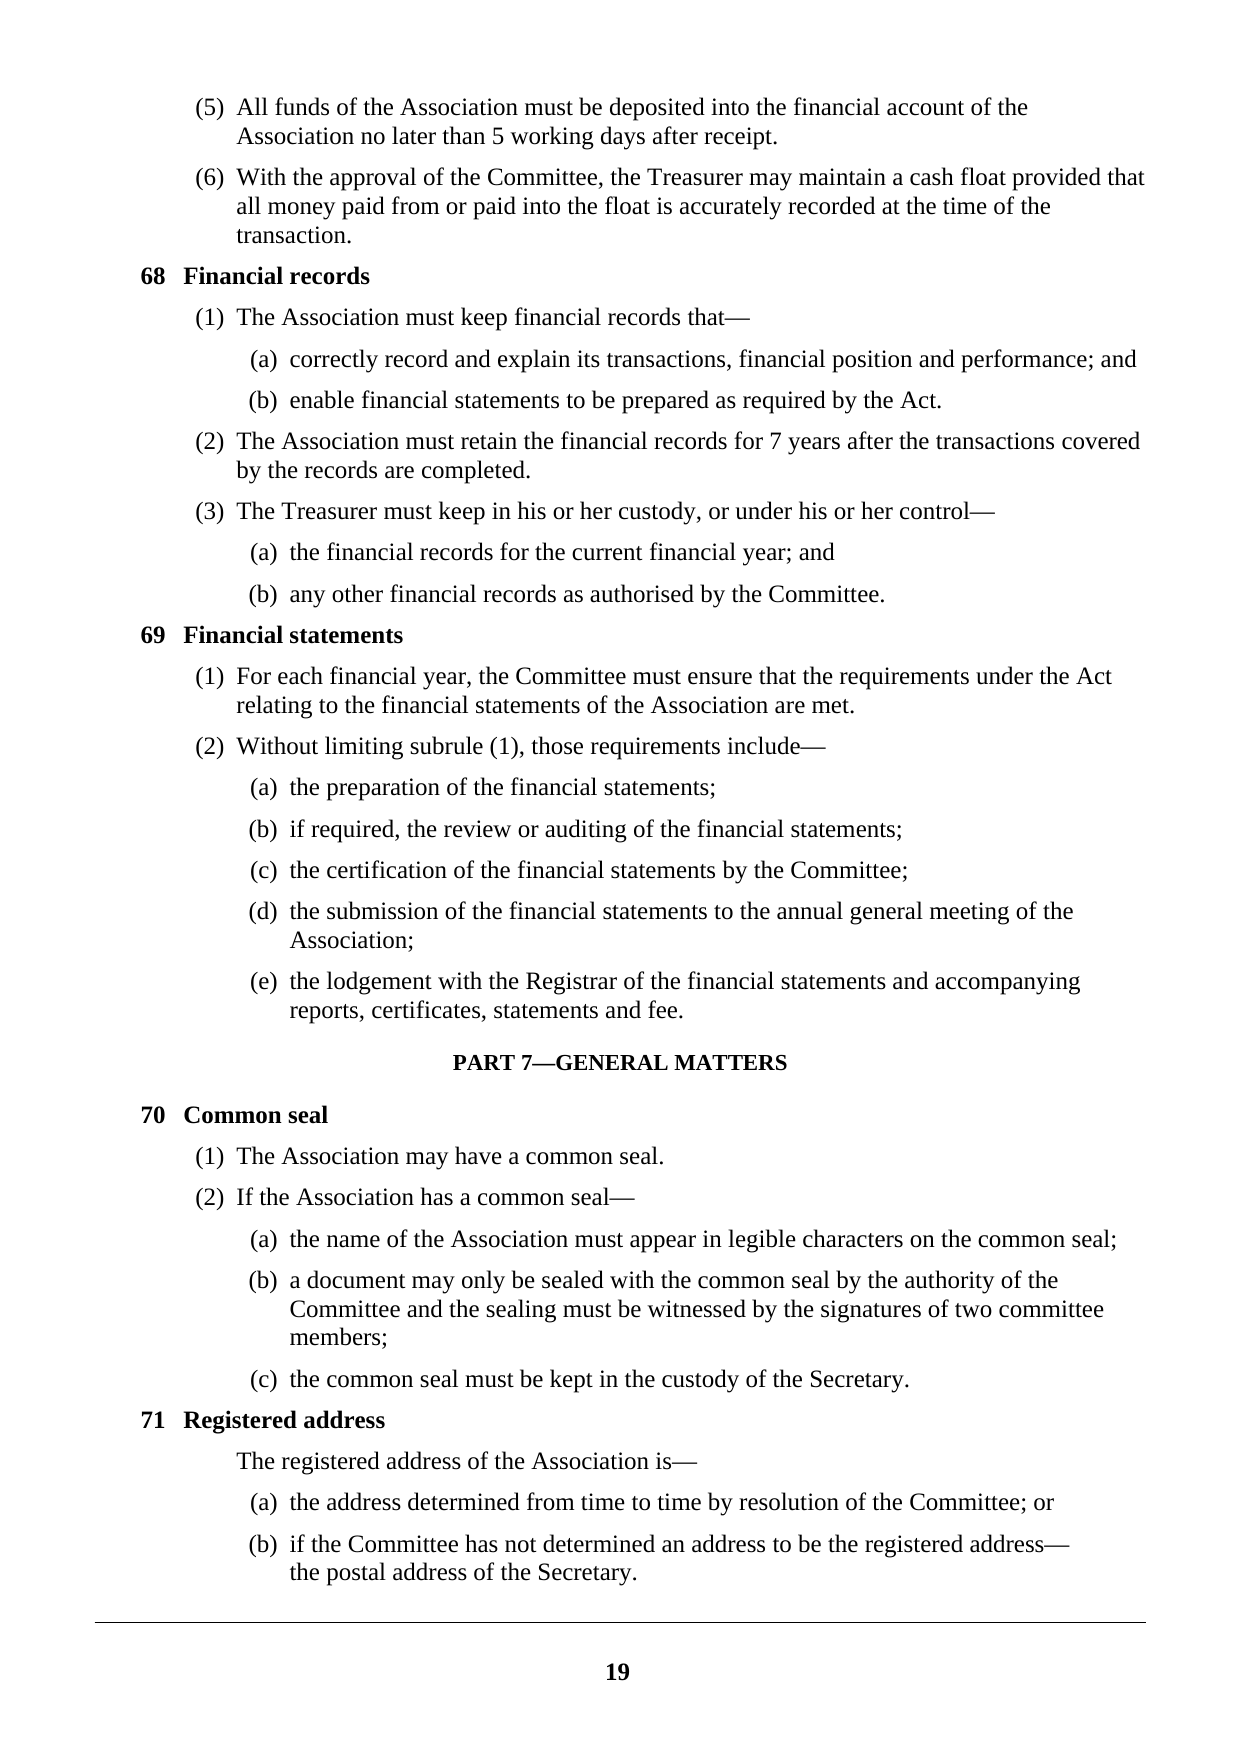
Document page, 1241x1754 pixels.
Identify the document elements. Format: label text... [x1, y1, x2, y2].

text The registered address of the Association is— [236, 1446, 1146, 1475]
subtitle (a) the name of the Association must appear in legible characters on the common seal; [94, 1224, 1146, 1252]
subtitle (c) the certification of the financial statements by the Committee; [94, 855, 1146, 884]
subtitle (d) the submission of the financial statements to the annual general meeting of the Association; [94, 896, 1146, 954]
subtitle 68 Financial records [94, 261, 1146, 290]
subtitle (2) The Association must retain the financial records for 7 years after the transactions covered by the records are completed. [94, 426, 1146, 484]
subtitle (b) any other financial records as authorised by the Committee. [94, 579, 1146, 607]
subtitle (b) enable financial statements to be prepared as required by the Act. [94, 385, 1146, 414]
subtitle (2) If the Association has a common seal— [94, 1182, 1146, 1211]
subtitle (2) Without limiting subrule (1), those requirements include— [94, 731, 1146, 760]
subtitle 71 Registered address [94, 1405, 1146, 1434]
subtitle (a) the preparation of the financial statements; [94, 772, 1146, 801]
subtitle (b) if the Committee has not determined an address to be the registered address—the postal address of the Secretary. [94, 1529, 1146, 1586]
subtitle PART 7—GENERAL MATTERS [94, 1049, 1146, 1075]
subtitle (5) All funds of the Association must be deposited into the financial account of the Association no later than 5 working days after receipt. [94, 92, 1146, 150]
subtitle (1) The Association may have a common seal. [94, 1141, 1146, 1170]
subtitle 69 Financial statements [94, 620, 1146, 649]
subtitle (a) the address determined from time to time by resolution of the Committee; or [94, 1487, 1146, 1516]
subtitle (a) the financial records for the current financial year; and [94, 537, 1146, 566]
subtitle (a) correctly record and explain its transactions, financial position and performance; and [94, 344, 1146, 372]
subtitle (c) the common seal must be kept in the custody of the Secretary. [94, 1364, 1146, 1392]
subtitle (3) The Treasurer must keep in his or her custody, or under his or her control— [94, 496, 1146, 525]
subtitle (6) With the approval of the Committee, the Treasurer may maintain a cash float provided that all money paid from or paid into the float is accurately recorded at the time of the transaction. [94, 162, 1146, 249]
subtitle (b) if required, the review or auditing of the financial statements; [94, 814, 1146, 842]
subtitle (b) a document may only be sealed with the common seal by the authority of the Committee and the sealing must be witnessed by the signatures of two committee members; [94, 1265, 1146, 1351]
subtitle 70 Common seal [94, 1100, 1146, 1129]
subtitle (1) The Association must keep financial records that— [94, 302, 1146, 331]
subtitle (1) For each financial year, the Committee must ensure that the requirements under the Act relating to the financial statements of the Association are met. [94, 661, 1146, 719]
subtitle (e) the lodgement with the Registrar of the financial statements and accompanying reports, certificates, statements and fee. [94, 966, 1146, 1024]
